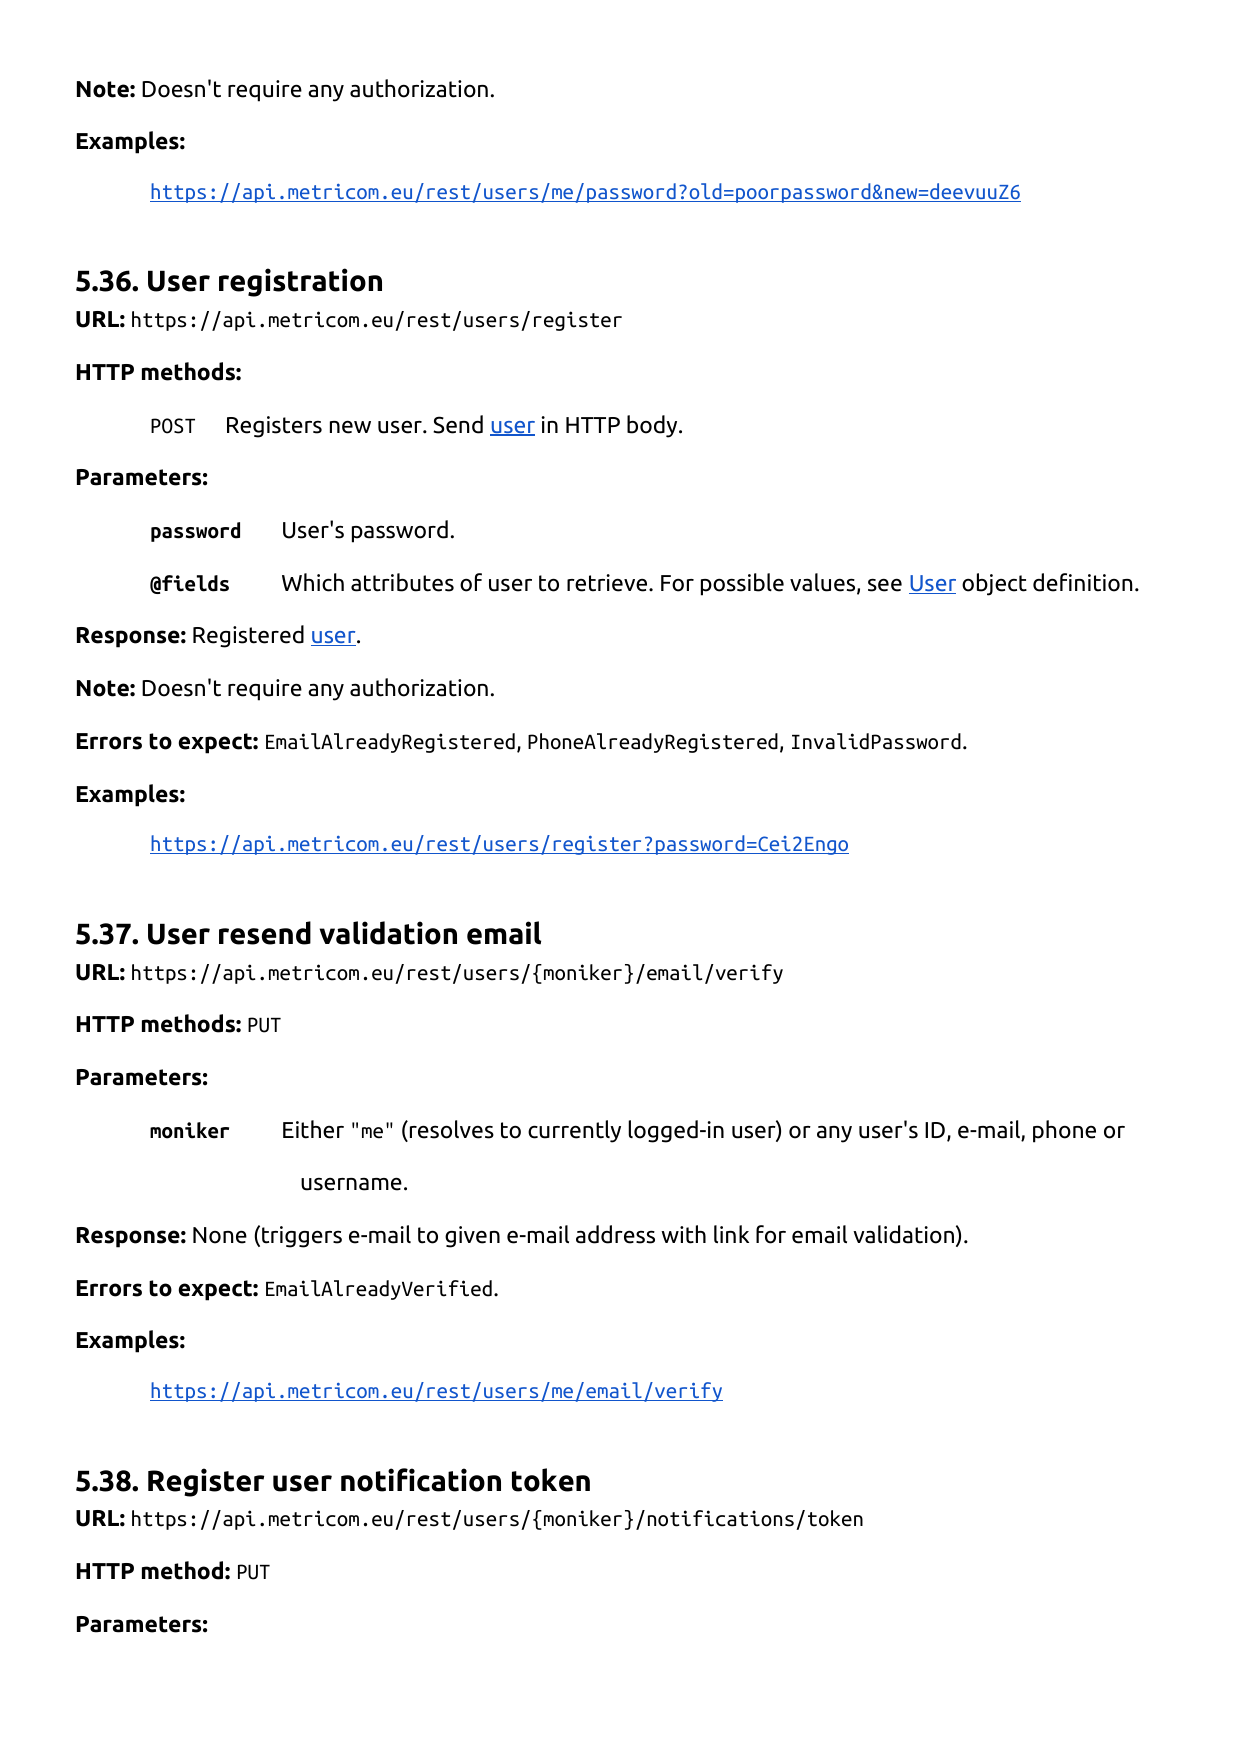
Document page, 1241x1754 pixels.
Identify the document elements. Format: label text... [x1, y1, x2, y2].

text Parameters: [75, 1063, 1165, 1090]
text HTTP methods: PUT [75, 1011, 1165, 1037]
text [150, 180, 1165, 203]
text URL: https://api.metricom.eu/rest/users/{moniker}/email/verify [75, 958, 1165, 984]
text HTTP method: PUT [75, 1557, 1165, 1584]
text URL: https://api.metricom.eu/rest/users/register [75, 306, 1165, 332]
text Examples: [75, 780, 1165, 806]
subtitle 5.37. User resend validation email [75, 916, 1165, 949]
text Note: Doesn't require any authorization. [75, 674, 1165, 701]
text URL: https://api.metricom.eu/rest/users/{moniker}/notifications/token [75, 1505, 1165, 1531]
text POST Registers new user. Send user in HTTP body. [75, 411, 1165, 437]
text Parameters: [75, 464, 1165, 490]
subtitle 5.38. Register user notification token [75, 1463, 1165, 1496]
text Parameters: [75, 1610, 1165, 1637]
text Response: Registered user. [75, 622, 1165, 648]
text Examples: [75, 1327, 1165, 1353]
text moniker Either "me" (resolves to currently logged-in user) or any user's ID, e-mail, phone or username. [150, 1116, 1165, 1195]
text @fields Which attributes of user to retrieve. For possible values, see User object definition. [150, 569, 1165, 596]
text HTTP methods: [75, 358, 1165, 385]
text password User's password. [150, 516, 1165, 543]
text Errors to expect: EmailAlreadyRegistered, PhoneAlreadyRegistered, InvalidPassword. [75, 727, 1165, 754]
text Note: Doesn't require any authorization. [75, 75, 1165, 101]
text https://api.metricom.eu/rest/users/me/email/verify [150, 1379, 1165, 1402]
subtitle 5.36. User registration [75, 264, 1165, 297]
text Response: None (triggers e-mail to given e-mail address with link for email validation). [75, 1221, 1165, 1248]
text Examples: [75, 128, 1165, 154]
text https://api.metricom.eu/rest/users/register?password=Cei2Engo [150, 833, 1165, 856]
text Errors to expect: EmailAlreadyVerified. [75, 1274, 1165, 1301]
